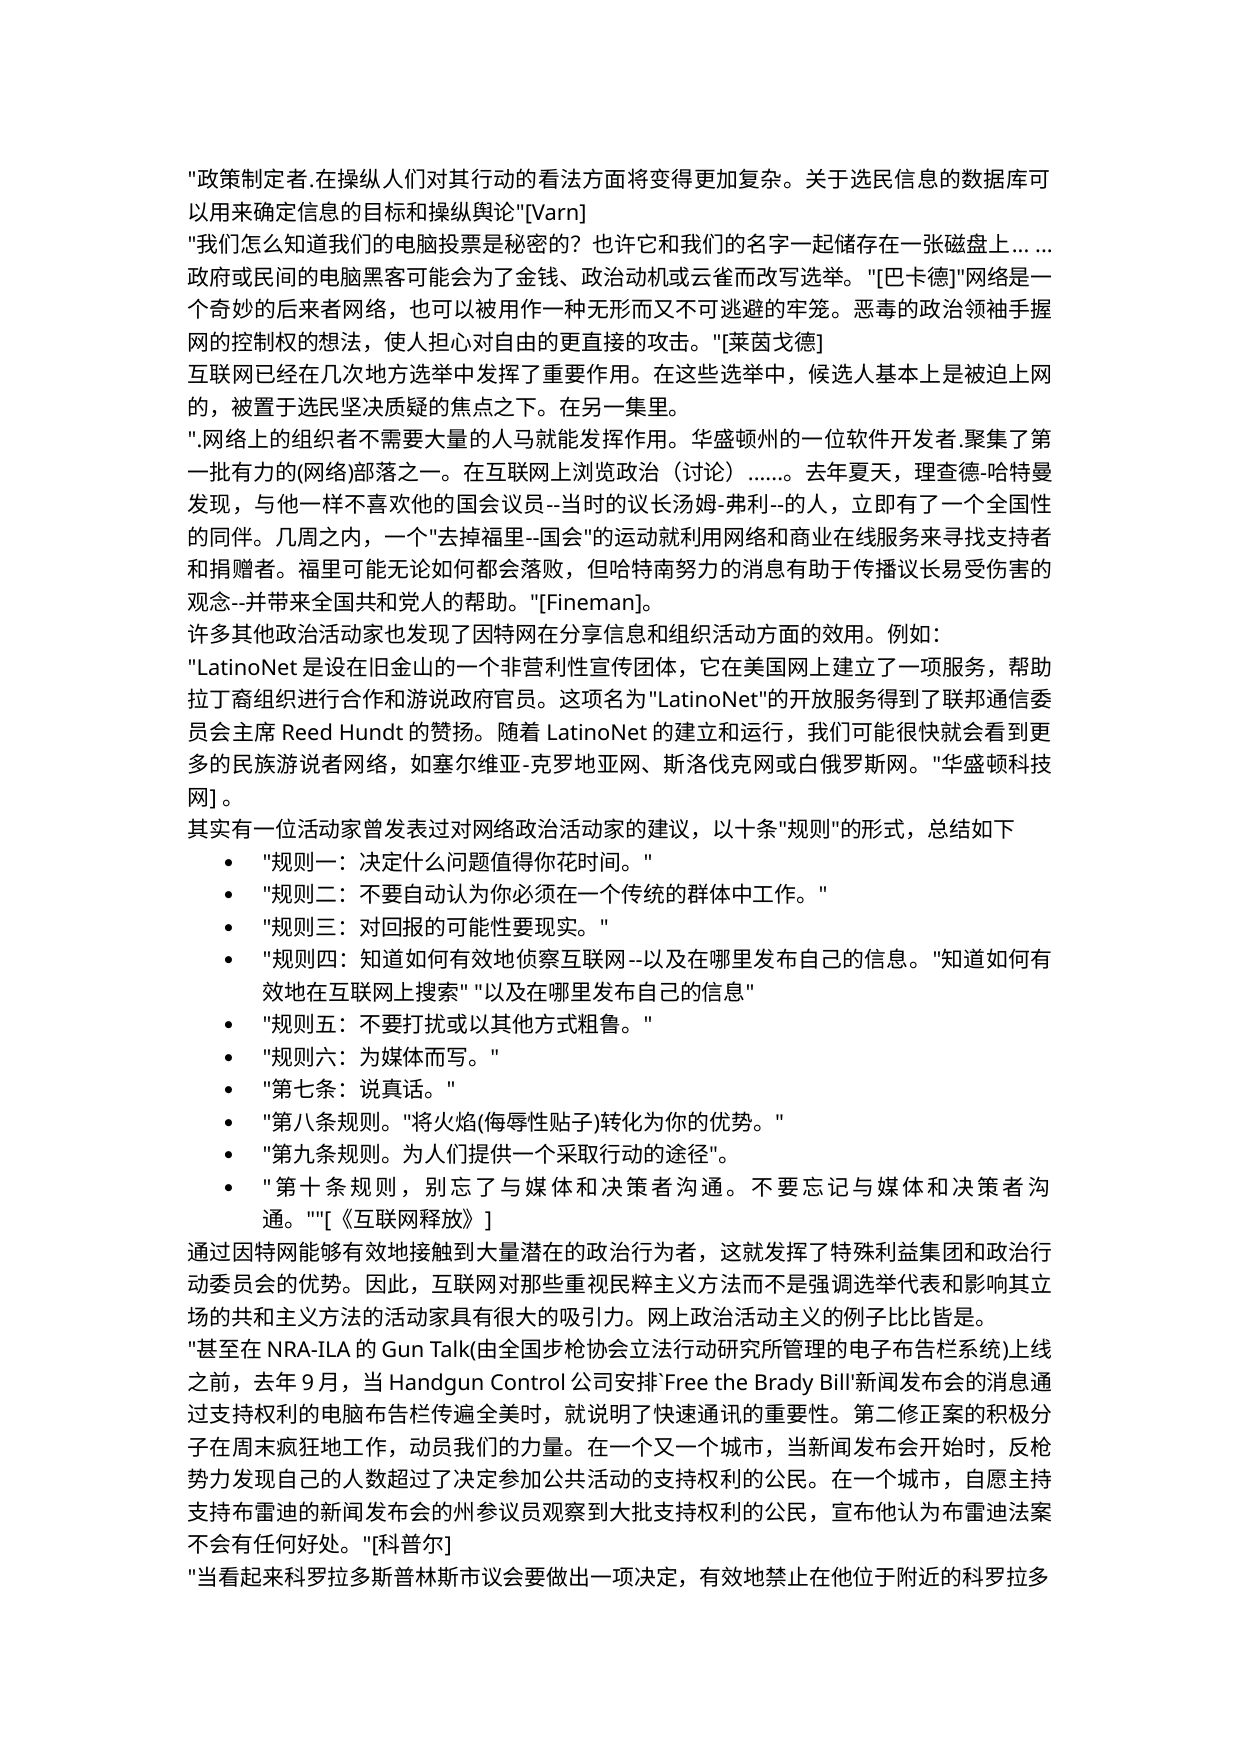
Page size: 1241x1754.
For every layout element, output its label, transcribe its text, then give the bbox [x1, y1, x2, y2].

text "我们怎么知道我们的电脑投票是秘密的？也许它和我们的名字一起储存在一张磁盘上... ...政府或民间的电脑黑客可能会为了金钱、政治动机或云雀而改写选举。"[巴卡德]"网络是一个奇妙的后来者网络，也可以被用作一种无形而又不可逃避的牢笼。恶毒的政治领袖手握网的控制权的想法，使人担心对自由的更直接的攻击。"[莱茵戈德] [187, 227, 1053, 357]
list "第八条规则。"将火焰(侮辱性贴子)转化为你的优势。" [225, 1104, 1053, 1137]
text 互联网已经在几次地方选举中发挥了重要作用。在这些选举中，候选人基本上是被迫上网的，被置于选民坚决质疑的焦点之下。在另一集里。 [187, 357, 1053, 422]
list "规则六：为媒体而写。" [225, 1039, 1053, 1072]
text "政策制定者.在操纵人们对其行动的看法方面将变得更加复杂。关于选民信息的数据库可以用来确定信息的目标和操纵舆论"[Varn] [187, 162, 1053, 227]
list "规则三：对回报的可能性要现实。" [225, 909, 1053, 942]
text ".网络上的组织者不需要大量的人马就能发挥作用。华盛顿州的一位软件开发者.聚集了第一批有力的(网络)部落之一。在互联网上浏览政治（讨论）......。去年夏天，理查德-哈特曼发现，与他一样不喜欢他的国会议员--当时的议长汤姆-弗利--的人，立即有了一个全国性的同伴。几周之内，一个"去掉福里--国会"的运动就利用网络和商业在线服务来寻找支持者和捐赠者。福里可能无论如何都会落败，但哈特南努力的消息有助于传播议长易受伤害的观念--并带来全国共和党人的帮助。"[Fineman]。 [187, 422, 1053, 617]
list "规则四：知道如何有效地侦察互联网--以及在哪里发布自己的信息。"知道如何有效地在互联网上搜索" "以及在哪里发布自己的信息" [225, 942, 1053, 1007]
text "甚至在NRA-ILA的Gun Talk(由全国步枪协会立法行动研究所管理的电子布告栏系统)上线之前，去年9月，当Handgun Control公司安排`Free the Brady Bill'新闻发布会的消息通过支持权利的电脑布告栏传遍全美时，就说明了快速通讯的重要性。第二修正案的积极分子在周末疯狂地工作，动员我们的力量。在一个又一个城市，当新闻发布会开始时，反枪势力发现自己的人数超过了决定参加公共活动的支持权利的公民。在一个城市，自愿主持支持布雷迪的新闻发布会的州参议员观察到大批支持权利的公民，宣布他认为布雷迪法案不会有任何好处。"[科普尔] [187, 1332, 1053, 1559]
text 许多其他政治活动家也发现了因特网在分享信息和组织活动方面的效用。例如： [187, 617, 1053, 649]
text 通过因特网能够有效地接触到大量潜在的政治行为者，这就发挥了特殊利益集团和政治行动委员会的优势。因此，互联网对那些重视民粹主义方法而不是强调选举代表和影响其立场的共和主义方法的活动家具有很大的吸引力。网上政治活动主义的例子比比皆是。 [187, 1234, 1053, 1332]
list "第九条规则。为人们提供一个采取行动的途径"。 [225, 1137, 1053, 1169]
list "规则一：决定什么问题值得你花时间。" [225, 844, 1053, 877]
list "规则二：不要自动认为你必须在一个传统的群体中工作。" [225, 877, 1053, 909]
text 其实有一位活动家曾发表过对网络政治活动家的建议，以十条"规则"的形式，总结如下 [187, 812, 1053, 844]
list "第十条规则，别忘了与媒体和决策者沟通。不要忘记与媒体和决策者沟通。""[《互联网释放》] [225, 1169, 1053, 1234]
list "第七条：说真话。" [225, 1072, 1053, 1104]
text "LatinoNet是设在旧金山的一个非营利性宣传团体，它在美国网上建立了一项服务，帮助拉丁裔组织进行合作和游说政府官员。这项名为"LatinoNet"的开放服务得到了联邦通信委员会主席Reed Hundt的赞扬。随着LatinoNet的建立和运行，我们可能很快就会看到更多的民族游说者网络，如塞尔维亚-克罗地亚网、斯洛伐克网或白俄罗斯网。"华盛顿科技网] 。 [187, 649, 1053, 812]
list "规则五：不要打扰或以其他方式粗鲁。" [225, 1007, 1053, 1039]
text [187, 1559, 1053, 1592]
